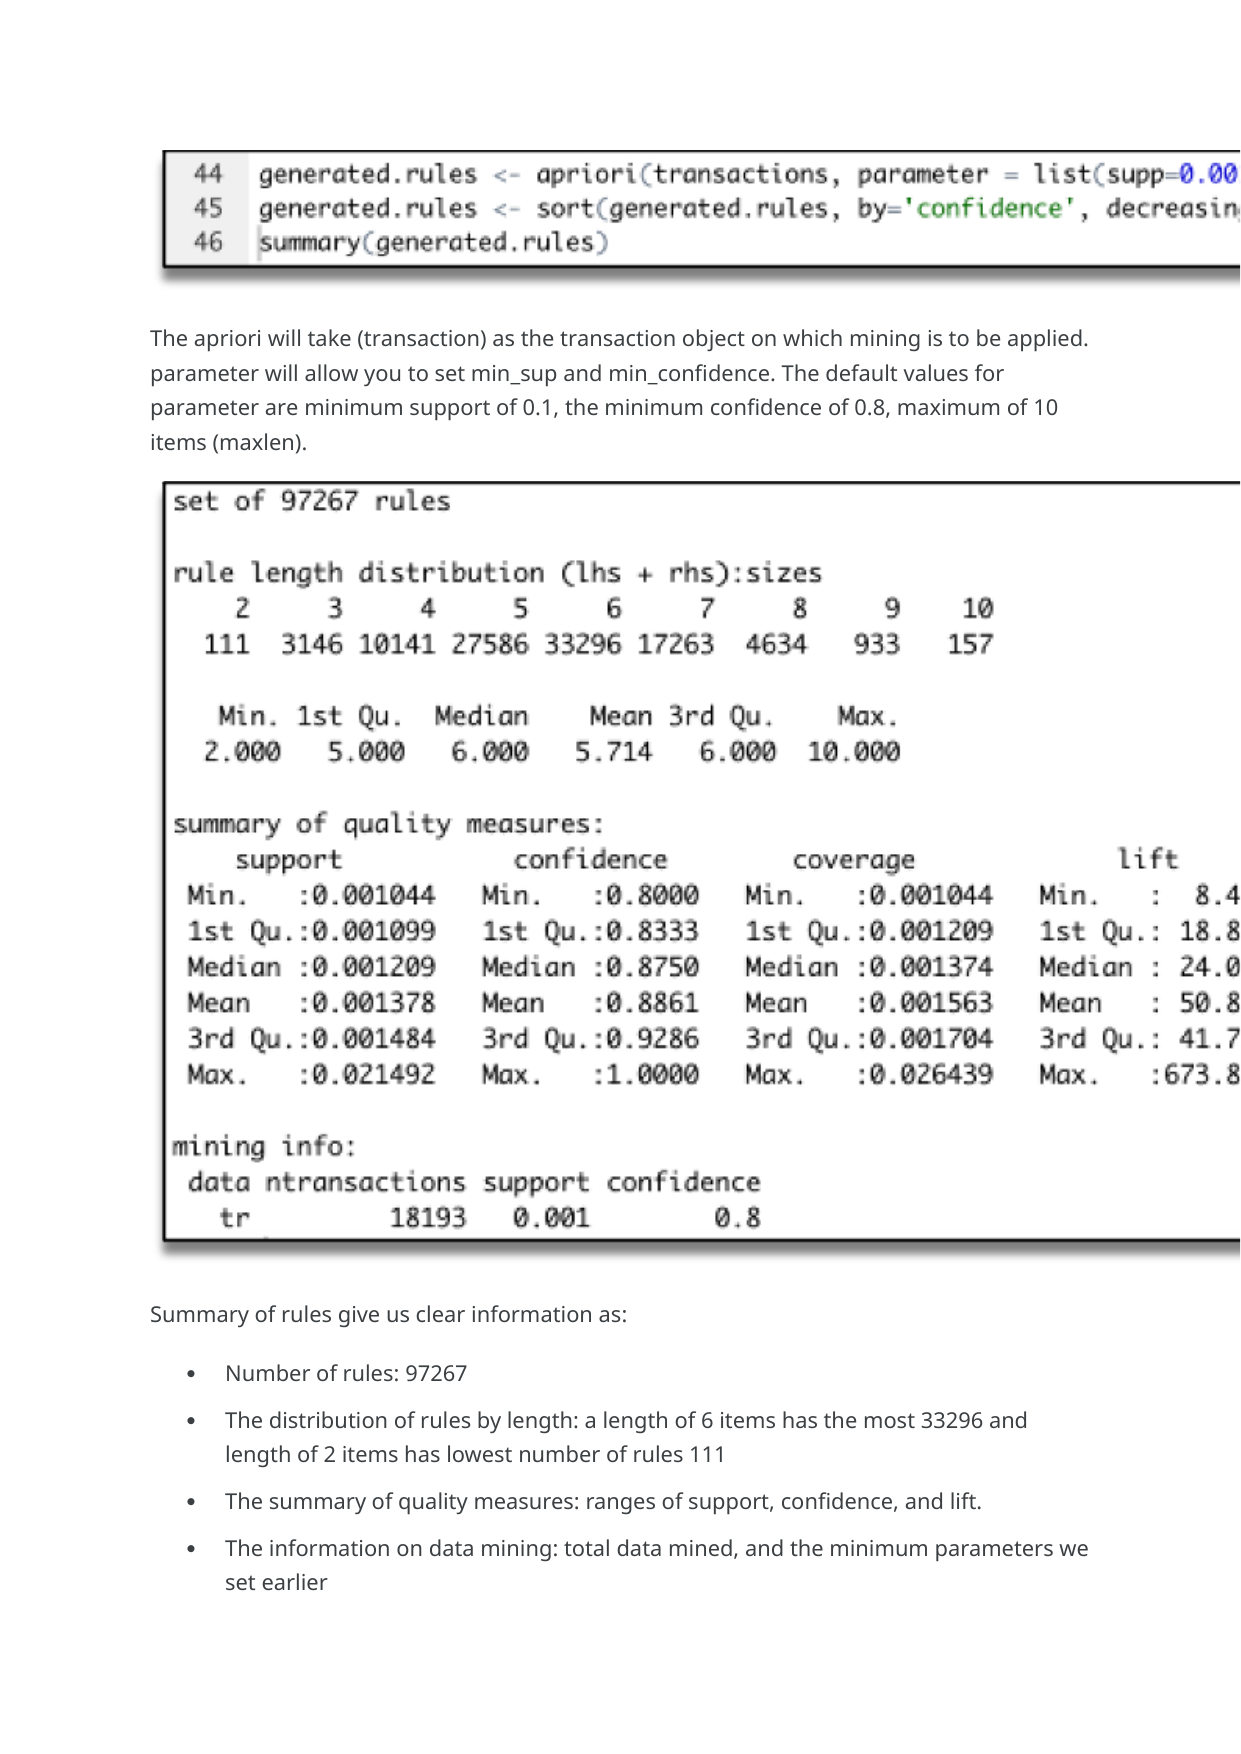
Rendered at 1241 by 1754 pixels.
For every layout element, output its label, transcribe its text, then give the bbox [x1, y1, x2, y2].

text Summary of rules give us clear information as: [150, 1294, 1090, 1328]
list Number of rules: 97267 [187, 1353, 1090, 1388]
list The distribution of rules by length: a length of 6 items has the most 33296 and length of 2 items has lowest number of rules 111 [187, 1400, 1090, 1469]
list The summary of quality measures: ranges of support, confidence, and lift. [187, 1482, 1090, 1516]
picture [150, 481, 1241, 1269]
text The apriori will take (transaction) as the transaction object on which mining is to be applied. parameter will allow you to set min_sup and min_confidence. The default values for parameter are minimum support of 0.1, the minimum confidence of 0.8, maximum of 10 items (maxlen). [150, 319, 1090, 456]
list The information on data mining: total data mined, and the minimum parameters we set earlier [187, 1528, 1090, 1597]
picture [150, 150, 1241, 294]
